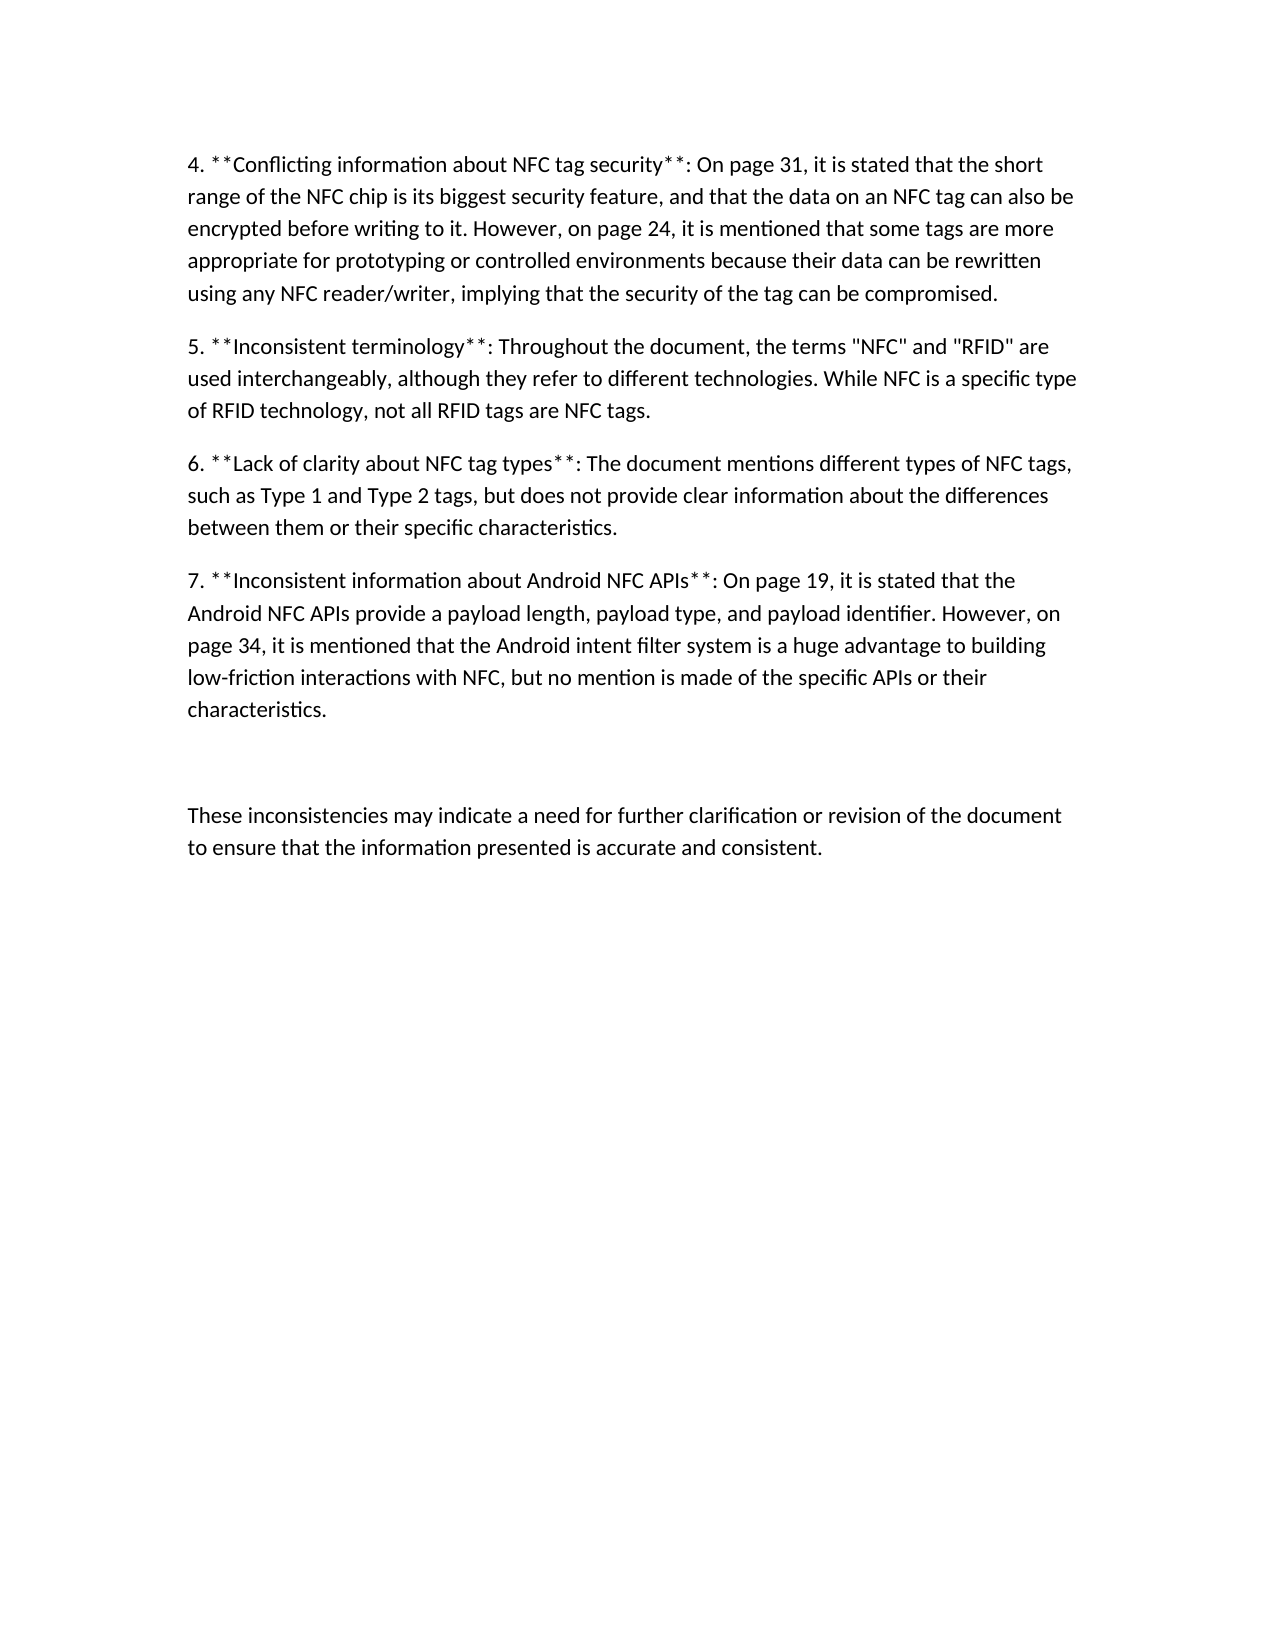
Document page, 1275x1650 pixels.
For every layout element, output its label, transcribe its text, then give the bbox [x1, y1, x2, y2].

text 4. **Conflicting information about NFC tag security**: On page 31, it is stated that the short range of the NFC chip is its biggest security feature, and that the data on an NFC tag can also be encrypted before writing to it. However, on page 24, it is mentioned that some tags are more appropriate for prototyping or controlled environments because their data can be rewritten using any NFC reader/writer, implying that the security of the tag can be compromised. [187, 150, 1087, 307]
text 6. **Lack of clarity about NFC tag types**: The document mentions different types of NFC tags, such as Type 1 and Type 2 tags, but does not provide clear information about the differences between them or their specific characteristics. [187, 449, 1087, 542]
text 5. **Inconsistent terminology**: Throughout the document, the terms "NFC" and "RFID" are used interchangeably, although they refer to different technologies. While NFC is a specific type of RFID technology, not all RFID tags are NFC tags. [187, 332, 1087, 424]
text 7. **Inconsistent information about Android NFC APIs**: On page 19, it is stated that the Android NFC APIs provide a payload length, payload type, and payload identifier. However, on page 34, it is mentioned that the Android intent filter system is a huge advantage to building low-friction interactions with NFC, but no mention is made of the specific APIs or their characteristics. [187, 567, 1087, 723]
text These inconsistencies may indicate a need for further clarification or revision of the document to ensure that the information presented is accurate and consistent. [187, 801, 1087, 862]
